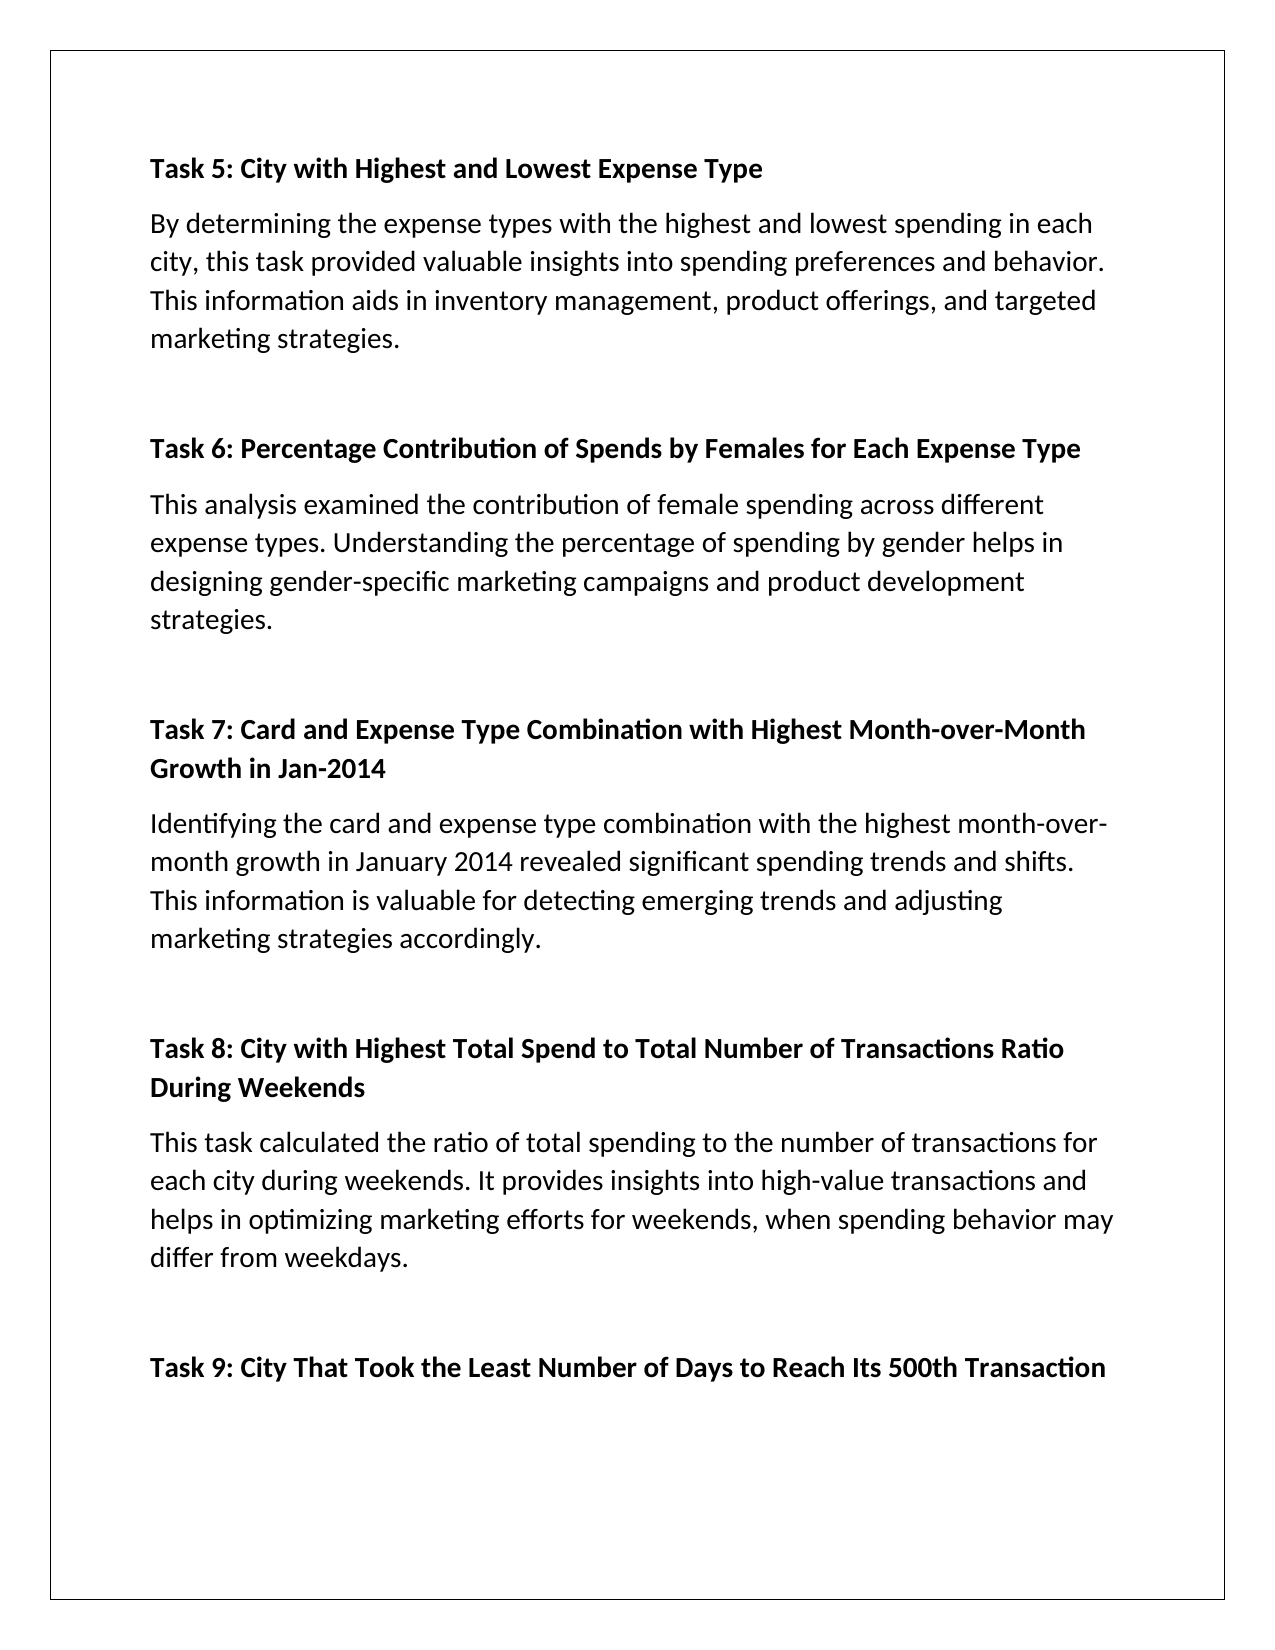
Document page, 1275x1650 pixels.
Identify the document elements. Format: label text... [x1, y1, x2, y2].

text Task 8: City with Highest Total Spend to Total Number of Transactions Ratio During Weekends [150, 1030, 1125, 1104]
text Task 9: City That Took the Least Number of Days to Reach Its 500th Transaction [150, 1349, 1125, 1385]
text Task 7: Card and Expense Type Combination with Highest Month-over-Month Growth in Jan-2014 [150, 711, 1125, 785]
text Task 5: City with Highest and Lowest Expense Type [150, 150, 1125, 186]
text Task 6: Percentage Contribution of Spends by Females for Each Expense Type [150, 431, 1125, 466]
text By determining the expense types with the highest and lowest spending in each city, this task provided valuable insights into spending preferences and behavior. This information aids in inventory management, product offerings, and targeted marketing strategies. [150, 205, 1125, 356]
text This task calculated the ratio of total spending to the number of transactions for each city during weekends. It provides insights into high-value transactions and helps in optimizing marketing efforts for weekends, when spending behavior may differ from weekdays. [150, 1124, 1125, 1275]
text Identifying the card and expense type combination with the highest month-over-month growth in January 2014 revealed significant spending trends and shifts. This information is valuable for detecting emerging trends and adjusting marketing strategies accordingly. [150, 805, 1125, 956]
text This analysis examined the contribution of female spending across different expense types. Understanding the percentage of spending by gender helps in designing gender-specific marketing campaigns and product development strategies. [150, 486, 1125, 637]
